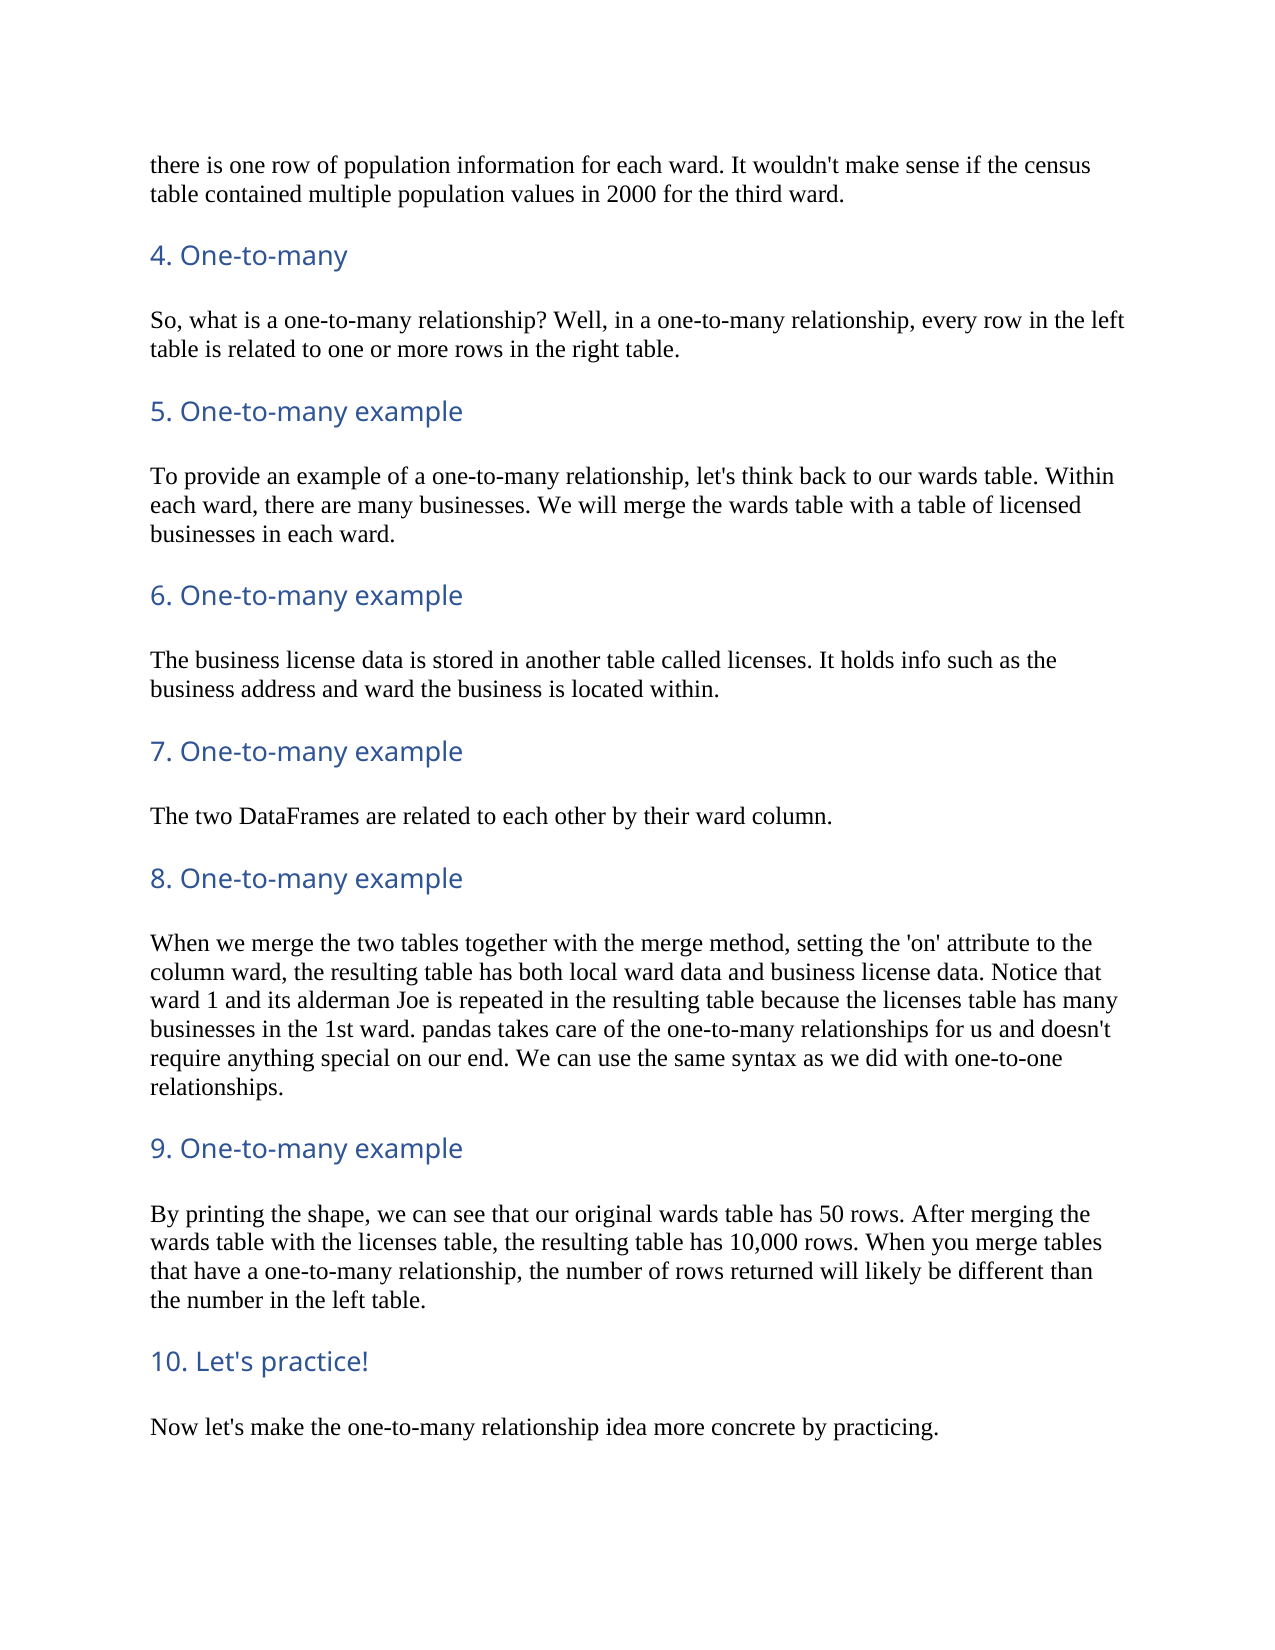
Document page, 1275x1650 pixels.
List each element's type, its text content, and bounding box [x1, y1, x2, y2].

text To provide an example of a one-to-many relationship, let's think back to our wards table. Within each ward, there are many businesses. We will merge the wards table with a table of licensed businesses in each ward. [150, 461, 1125, 547]
subtitle 8. One-to-many example [150, 859, 1125, 896]
text The two DataFrames are related to each other by their ward column. [150, 801, 1125, 830]
text The business license data is stored in another table called licenses. It holds info such as the business address and ward the business is located within. [150, 646, 1125, 703]
subtitle 10. Let's practice! [150, 1343, 1125, 1380]
subtitle 6. One-to-many example [150, 577, 1125, 613]
text Now let's make the one-to-many relationship idea more concrete by practicing. [150, 1412, 1125, 1441]
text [150, 150, 1125, 207]
subtitle 4. One-to-many [150, 237, 1125, 273]
text When we merge the two tables together with the merge method, setting the 'on' attribute to the column ward, the resulting table has both local ward data and business license data. Notice that ward 1 and its alderman Joe is repeated in the resulting table because the licenses table has many businesses in the 1st ward. pandas takes care of the one-to-many relationships for us and doesn't require anything special on our end. We can use the same syntax as we did with one-to-one relationships. [150, 928, 1125, 1101]
subtitle 7. One-to-many example [150, 732, 1125, 769]
subtitle 9. One-to-many example [150, 1130, 1125, 1167]
text By printing the shape, we can see that our original wards table has 50 rows. After merging the wards table with the licenses table, the resulting table has 10,000 rows. When you merge tables that have a one-to-many relationship, the number of rows returned will likely be different than the number in the left table. [150, 1199, 1125, 1314]
subtitle 5. One-to-many example [150, 392, 1125, 429]
text So, what is a one-to-many relationship? Well, in a one-to-many relationship, every row in the left table is related to one or more rows in the right table. [150, 306, 1125, 363]
